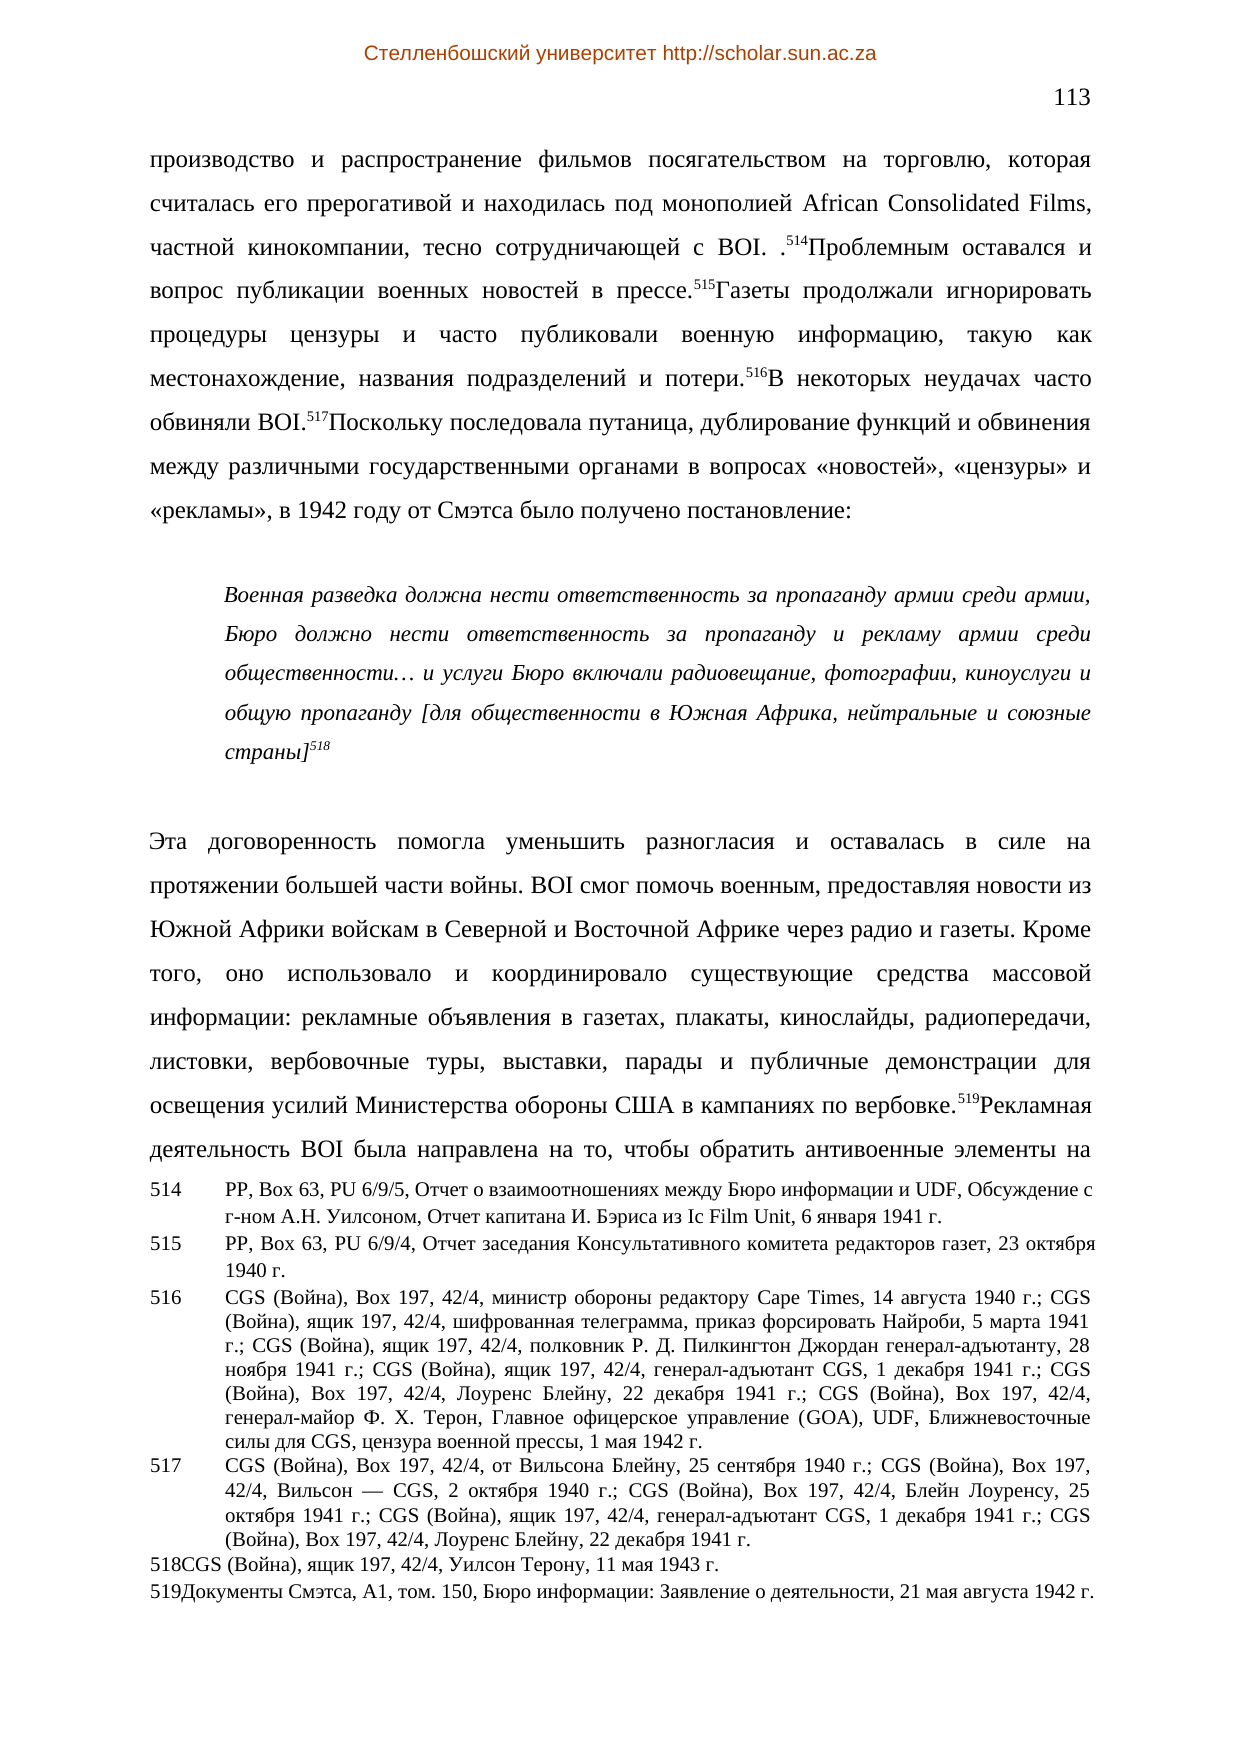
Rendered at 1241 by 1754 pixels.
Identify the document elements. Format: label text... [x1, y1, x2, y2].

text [148, 144, 1092, 524]
text Военная разведка должна нести ответственность за пропаганду армии среди армии, Бюро должно нести ответственность за пропаганду и рекламу армии среди общественности… и услуги Бюро включали радиовещание, фотографии, киноуслуги и общую пропаганду [для общественности в Южная Африка, нейтральные и союзные страны] [223, 581, 1092, 764]
text Эта договоренность помогла уменьшить разногласия и оставалась в силе на протяжении большей части войны. BOI смог помочь военным, предоставляя новости из Южной Африки войскам в Северной и Восточной Африке через радио и газеты. Кроме того, оно использовало и координировало существующие средства массовой информации: рекламные объявления в газетах, плакаты, кинослайды, радиопередачи, листовки, вербовочные туры, выставки, парады и публичные демонстрации для освещения усилий Министерства обороны США в кампаниях по вербовке.Рекламная деятельность BOI была направлена ​​на то, чтобы обратить антивоенные элементы на сторону правительства и подготовить почву для вербовки Министерства обороны. Другие полуофициальные агентства также использовались для противодействия антиправительственной оппозиции. [148, 826, 1092, 1163]
